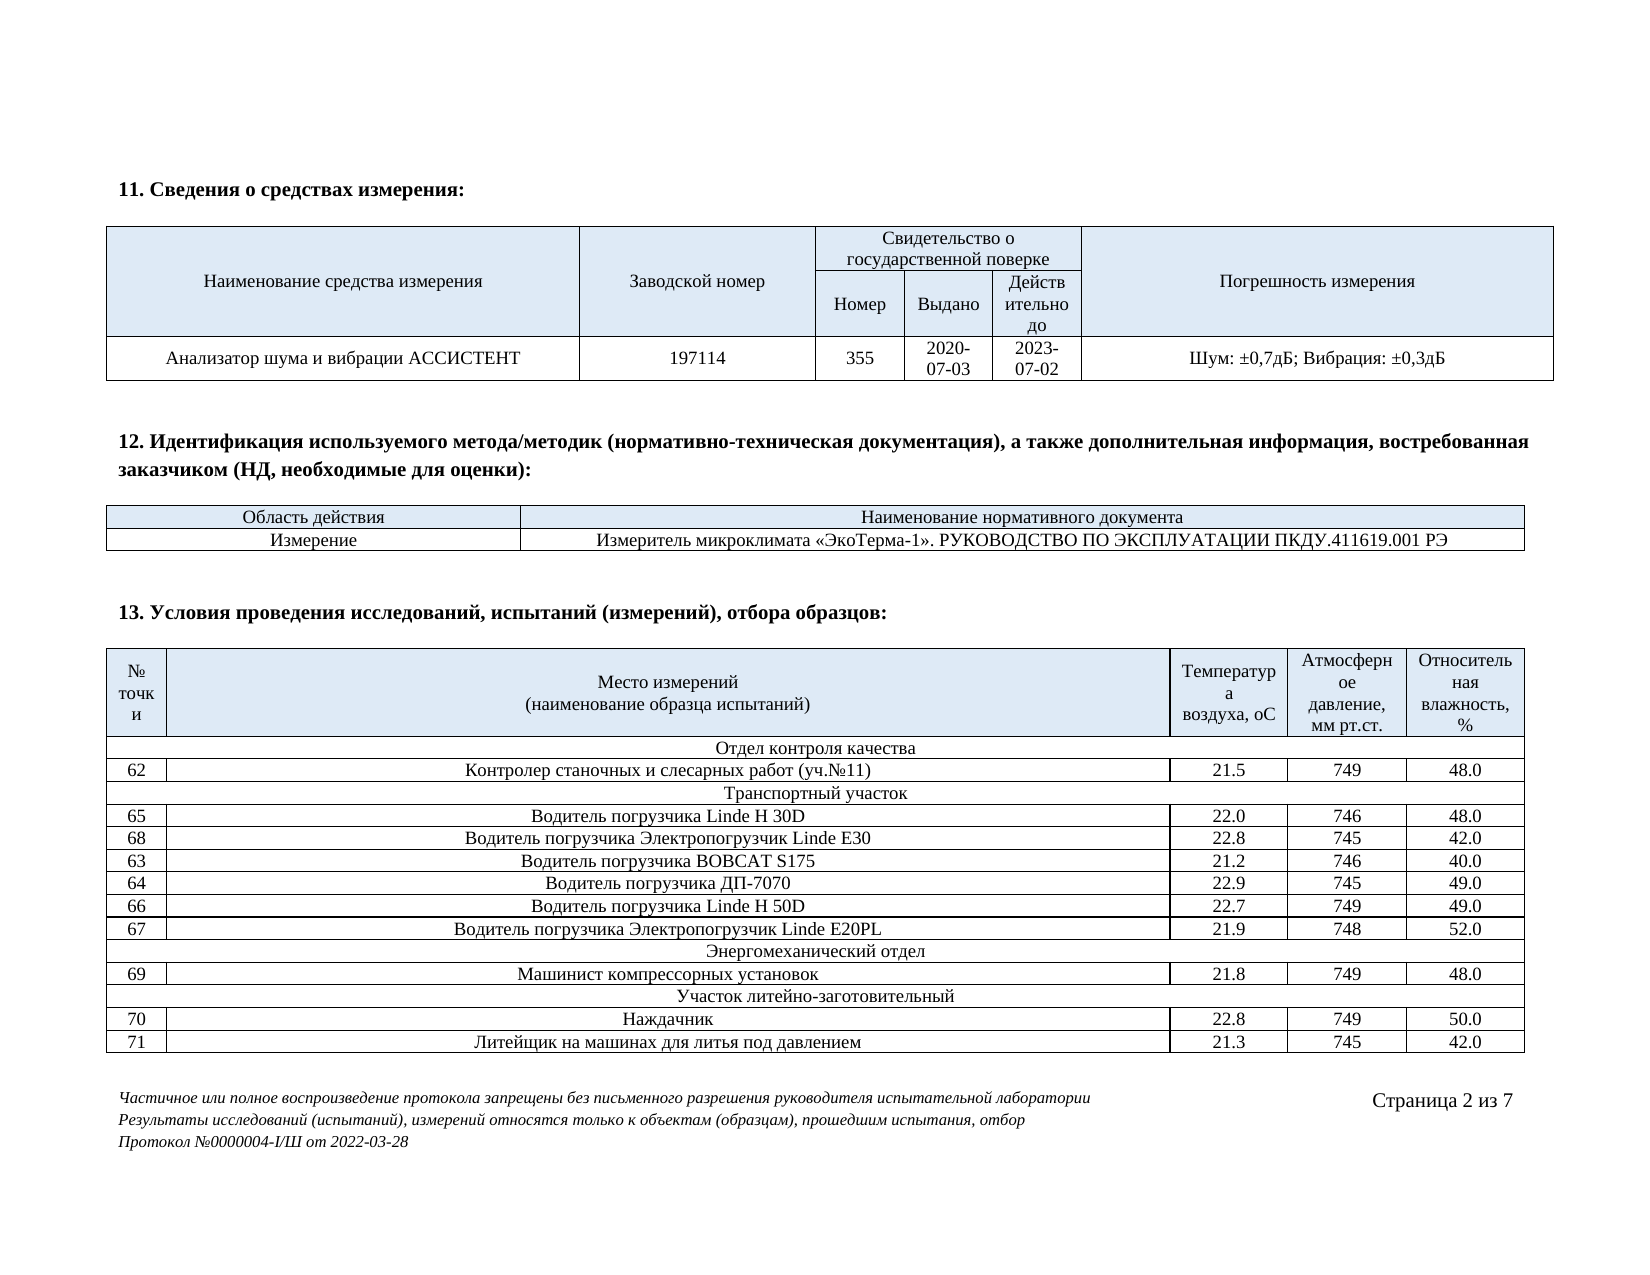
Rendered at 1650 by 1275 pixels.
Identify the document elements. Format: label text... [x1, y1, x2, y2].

table_cell 62 [107, 759, 166, 781]
table_header Место измерений (наименование образца испытаний) [167, 649, 1169, 736]
table_cell 52.0 [1407, 918, 1524, 939]
table_cell 69 [107, 963, 166, 984]
table_cell Номер [816, 271, 904, 336]
table_cell 49.0 [1407, 895, 1524, 916]
table_cell Водитель погрузчика ДП-7070 [167, 872, 1169, 894]
table_cell 749 [1288, 1008, 1406, 1029]
table_cell Контролер станочных и слесарных работ (уч.№11) [167, 759, 1169, 781]
table_header Температура воздуха, oC [1171, 649, 1287, 736]
table_cell 21.2 [1171, 850, 1287, 871]
table_header Наименование нормативного документа [521, 506, 1524, 528]
table_cell Водитель погрузчика Linde H 30D [167, 805, 1169, 826]
table_cell 749 [1288, 963, 1406, 984]
table_cell Участок литейно-заготовительный [107, 985, 1524, 1007]
table_cell 71 [107, 1031, 166, 1052]
table_cell Анализатор шума и вибрации АССИСТЕНТ [107, 337, 579, 380]
table_cell 40.0 [1407, 850, 1524, 871]
table_cell 2023-07-02 [993, 337, 1081, 380]
table_cell 749 [1288, 759, 1406, 781]
table_cell Измерение [107, 529, 520, 550]
table_cell Машинист компрессорных установок [167, 963, 1169, 984]
table_header Наименование средства измерения [107, 227, 579, 336]
table_cell Водитель погрузчика BOBCAT S175 [167, 850, 1169, 871]
table_cell 2020-07-03 [905, 337, 992, 380]
table_cell 746 [1288, 850, 1406, 871]
table_cell 21.8 [1171, 963, 1287, 984]
table_cell 197114 [580, 337, 815, 380]
table_cell 63 [107, 850, 166, 871]
table_cell Наждачник [167, 1008, 1169, 1029]
table_cell 48.0 [1407, 805, 1524, 826]
table_cell 66 [107, 895, 166, 916]
table_cell 67 [107, 918, 166, 939]
table_cell 746 [1288, 805, 1406, 826]
table_cell 64 [107, 872, 166, 894]
table_cell Водитель погрузчика Электропогрузчик Linde E30 [167, 827, 1169, 849]
table_header Относительная влажность, % [1407, 649, 1524, 736]
table_cell 65 [107, 805, 166, 826]
table_cell 68 [107, 827, 166, 849]
table_cell 748 [1288, 918, 1406, 939]
table_cell Шум: ±0,7дБ; Вибрация: ±0,3дБ [1082, 337, 1553, 380]
table_cell 745 [1288, 872, 1406, 894]
table_cell 49.0 [1407, 872, 1524, 894]
table_cell Водитель погрузчика Linde H 50D [167, 895, 1169, 916]
table_cell 48.0 [1407, 963, 1524, 984]
table_cell 42.0 [1407, 1031, 1524, 1052]
table_cell 355 [816, 337, 904, 380]
table_cell 21.9 [1171, 918, 1287, 939]
table_cell Отдел контроля качества [107, 737, 1524, 758]
table_header Заводской номер [580, 227, 815, 336]
table_cell 22.9 [1171, 872, 1287, 894]
table_cell Измеритель микроклимата «ЭкоТерма-1». РУКОВОДСТВО ПО ЭКСПЛУАТАЦИИ ПКДУ.411619.001 РЭ [521, 529, 1524, 550]
table_cell Действительно до [993, 271, 1081, 336]
table_cell Водитель погрузчика Электропогрузчик Linde E20PL [167, 918, 1169, 939]
table_header Свидетельство о государственной поверке [816, 227, 1081, 270]
table_cell 50.0 [1407, 1008, 1524, 1029]
table_cell 21.3 [1171, 1031, 1287, 1052]
table_cell Транспортный участок [107, 782, 1524, 803]
table_cell Энергомеханический отдел [107, 940, 1524, 962]
table_header Погрешность измерения [1082, 227, 1553, 336]
table_cell 749 [1288, 895, 1406, 916]
table_header Атмосферное давление, мм рт.ст. [1288, 649, 1406, 736]
text 12. Идентификация используемого метода/методик (нормативно-техническая документация), а также дополнительная информация, востребованная заказчиком (НД, необходимые для оценки): [118, 429, 1532, 481]
table_cell 22.0 [1171, 805, 1287, 826]
table_cell 21.5 [1171, 759, 1287, 781]
text 11. Сведения о средствах измерения: [118, 177, 1532, 201]
table_cell 22.7 [1171, 895, 1287, 916]
table_cell 48.0 [1407, 759, 1524, 781]
table_cell 745 [1288, 1031, 1406, 1052]
table_cell 745 [1288, 827, 1406, 849]
table_cell 70 [107, 1008, 166, 1029]
table_cell Литейщик на машинах для литья под давлением [167, 1031, 1169, 1052]
text 13. Условия проведения исследований, испытаний (измерений), отбора образцов: [118, 600, 1532, 624]
table_cell 42.0 [1407, 827, 1524, 849]
table_header Область действия [107, 506, 520, 528]
table_header № точки [107, 649, 166, 736]
table_cell Выдано [905, 271, 992, 336]
table_cell 22.8 [1171, 827, 1287, 849]
table_cell 22.8 [1171, 1008, 1287, 1029]
